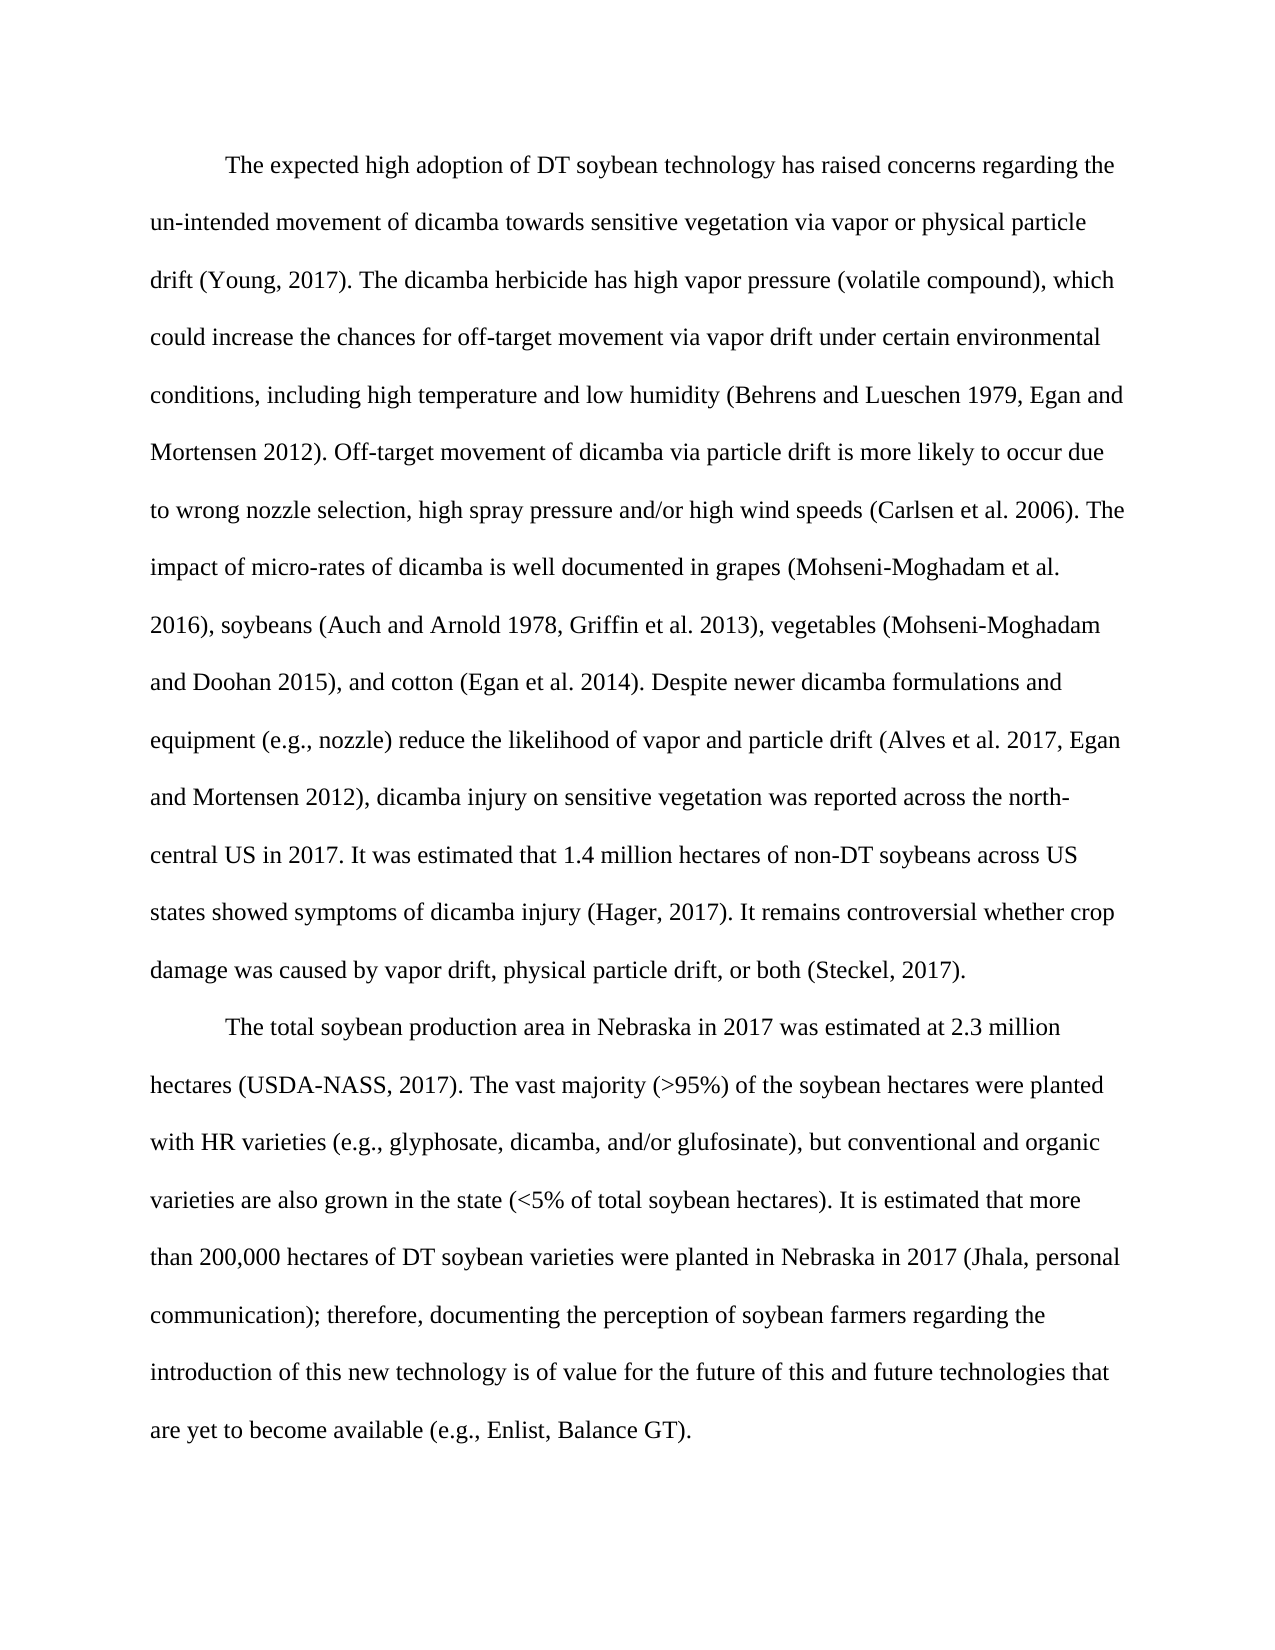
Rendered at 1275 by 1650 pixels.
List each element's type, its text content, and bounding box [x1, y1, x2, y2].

text The expected high adoption of DT soybean technology has raised concerns regarding the un-intended movement of dicamba towards sensitive vegetation via vapor or physical particle drift (Young, 2017). The dicamba herbicide has high vapor pressure (volatile compound), which could increase the chances for off-target movement via vapor drift under certain environmental conditions, including high temperature and low humidity (Behrens and Lueschen 1979, Egan and Mortensen 2012). Off-target movement of dicamba via particle drift is more likely to occur due to wrong nozzle selection, high spray pressure and/or high wind speeds (Carlsen et al. 2006). The impact of micro-rates of dicamba is well documented in grapes (Mohseni-Moghadam et al. 2016), soybeans (Auch and Arnold 1978, Griffin et al. 2013), vegetables (Mohseni-Moghadam and Doohan 2015), and cotton (Egan et al. 2014). Despite newer dicamba formulations and equipment (e.g., nozzle) reduce the likelihood of vapor and particle drift (Alves et al. 2017, Egan and Mortensen 2012), dicamba injury on sensitive vegetation was reported across the north-central US in 2017. It was estimated that 1.4 million hectares of non-DT soybeans across US states showed symptoms of dicamba injury (Hager, 2017). It remains controversial whether crop damage was caused by vapor drift, physical particle drift, or both (Steckel, 2017). [150, 150, 1125, 984]
text The total soybean production area in Nebraska in 2017 was estimated at 2.3 million hectares (USDA-NASS, 2017). The vast majority (>95%) of the soybean hectares were planted with HR varieties (e.g., glyphosate, dicamba, and/or glufosinate), but conventional and organic varieties are also grown in the state (<5% of total soybean hectares). It is estimated that more than 200,000 hectares of DT soybean varieties were planted in Nebraska in 2017 (Jhala, personal communication); therefore, documenting the perception of soybean farmers regarding the introduction of this new technology is of value for the future of this and future technologies that are yet to become available (e.g., Enlist, Balance GT). [150, 1012, 1125, 1444]
